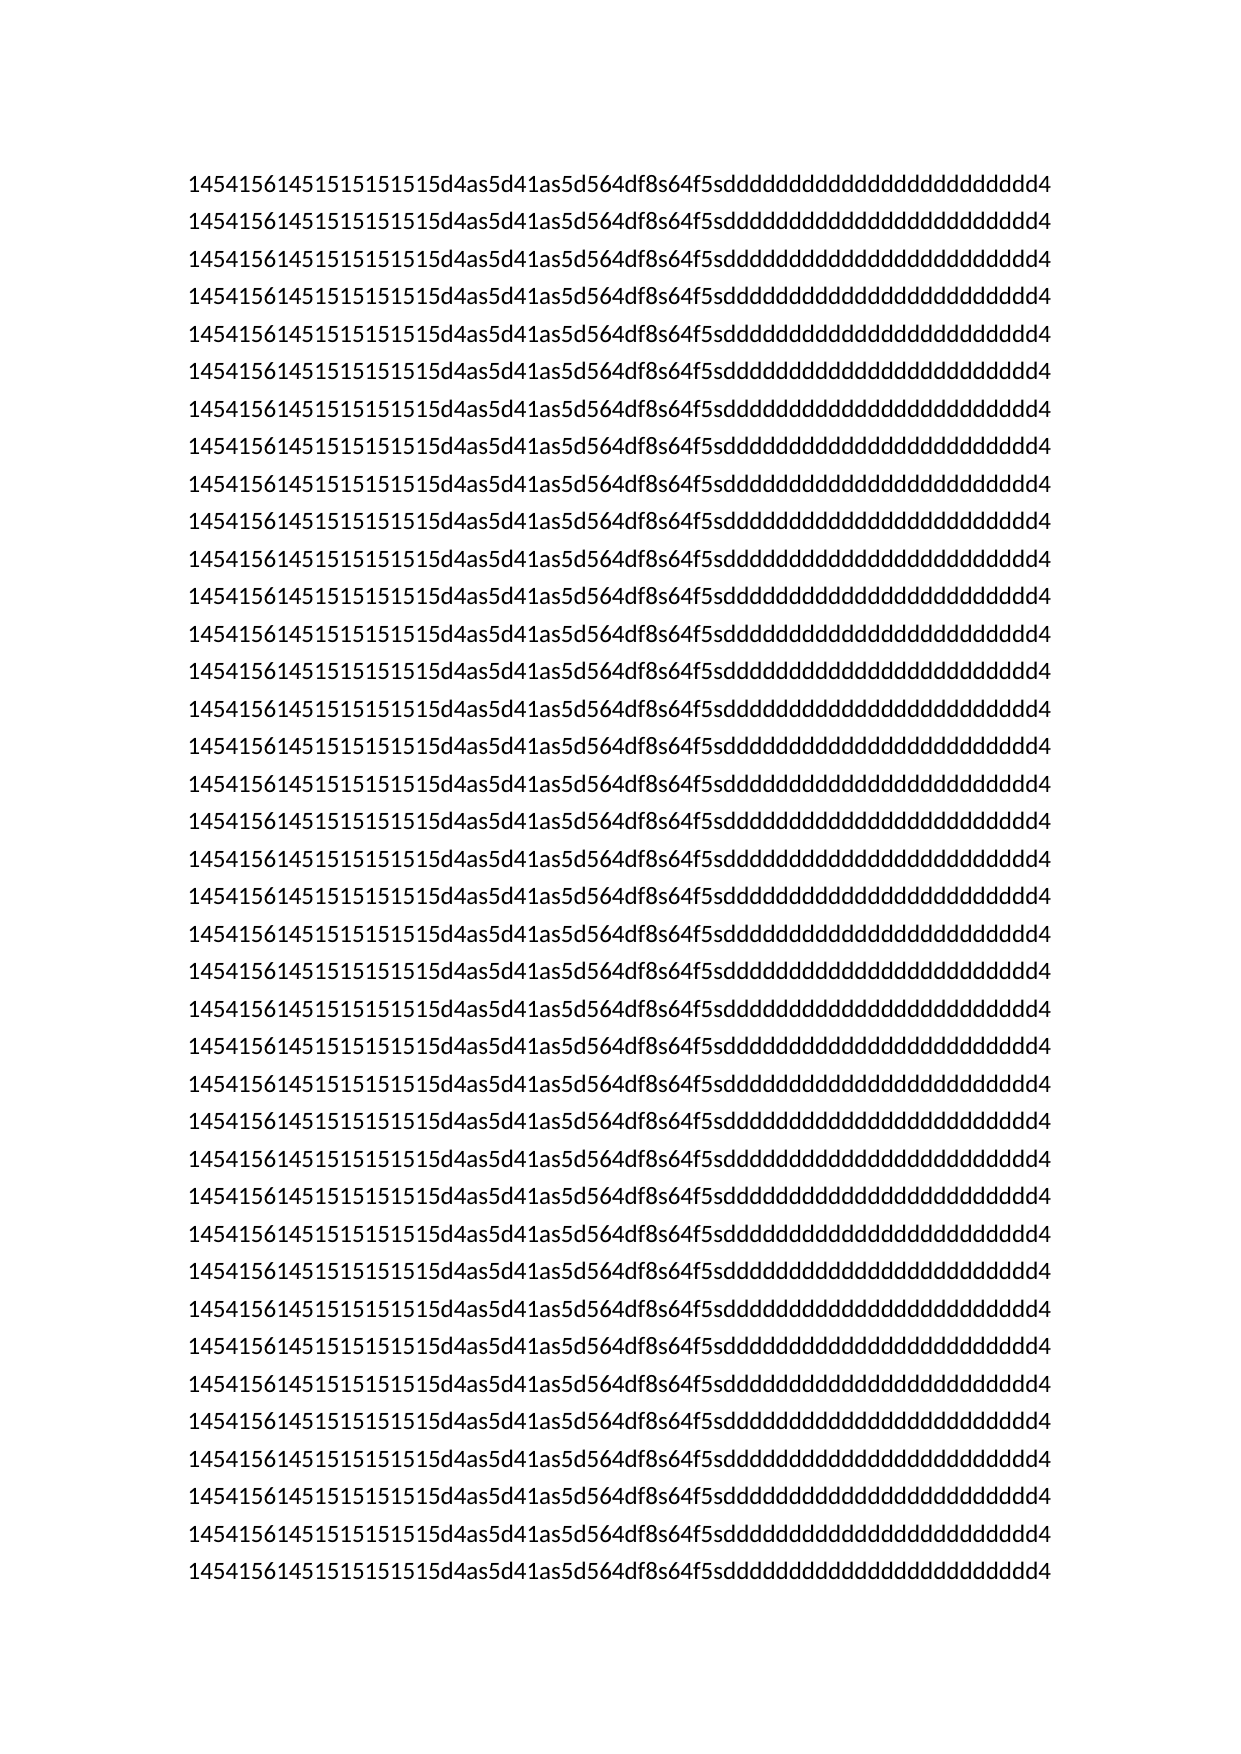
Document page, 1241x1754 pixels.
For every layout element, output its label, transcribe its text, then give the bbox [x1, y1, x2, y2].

text 14541561451515151515d4as5d41as5d564df8s64f5sdddddddddddddddddddddddd4 [187, 1327, 1053, 1364]
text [187, 1514, 1053, 1552]
text 14541561451515151515d4as5d41as5d564df8s64f5sdddddddddddddddddddddddd4 [187, 1139, 1053, 1177]
text 14541561451515151515d4as5d41as5d564df8s64f5sdddddddddddddddddddddddd4 [187, 839, 1053, 877]
text 14541561451515151515d4as5d41as5d564df8s64f5sdddddddddddddddddddddddd4 [187, 652, 1053, 689]
text 14541561451515151515d4as5d41as5d564df8s64f5sdddddddddddddddddddddddd4 [187, 1177, 1053, 1214]
text 14541561451515151515d4as5d41as5d564df8s64f5sdddddddddddddddddddddddd4 [187, 914, 1053, 952]
text 14541561451515151515d4as5d41as5d564df8s64f5sdddddddddddddddddddddddd4 [187, 352, 1053, 389]
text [187, 1477, 1053, 1514]
text 14541561451515151515d4as5d41as5d564df8s64f5sdddddddddddddddddddddddd4 [187, 464, 1053, 502]
text 14541561451515151515d4as5d41as5d564df8s64f5sdddddddddddddddddddddddd4 [187, 614, 1053, 652]
text 14541561451515151515d4as5d41as5d564df8s64f5sdddddddddddddddddddddddd4 [187, 314, 1053, 352]
text 14541561451515151515d4as5d41as5d564df8s64f5sdddddddddddddddddddddddd4 [187, 1289, 1053, 1327]
text 14541561451515151515d4as5d41as5d564df8s64f5sdddddddddddddddddddddddd4 [187, 877, 1053, 914]
text 14541561451515151515d4as5d41as5d564df8s64f5sdddddddddddddddddddddddd4 [187, 727, 1053, 764]
text 14541561451515151515d4as5d41as5d564df8s64f5sdddddddddddddddddddddddd4 [187, 239, 1053, 277]
text 14541561451515151515d4as5d41as5d564df8s64f5sdddddddddddddddddddddddd4 [187, 1439, 1053, 1477]
text 14541561451515151515d4as5d41as5d564df8s64f5sdddddddddddddddddddddddd4 [187, 1027, 1053, 1064]
text 14541561451515151515d4as5d41as5d564df8s64f5sdddddddddddddddddddddddd4 [187, 502, 1053, 539]
text 14541561451515151515d4as5d41as5d564df8s64f5sdddddddddddddddddddddddd4 [187, 689, 1053, 727]
text 14541561451515151515d4as5d41as5d564df8s64f5sdddddddddddddddddddddddd414541561451515151515d4as5d41as5d564df8s64f5sdddddddddddddddddddddddd4 [187, 164, 1053, 239]
text 14541561451515151515d4as5d41as5d564df8s64f5sdddddddddddddddddddddddd4 [187, 427, 1053, 464]
text 14541561451515151515d4as5d41as5d564df8s64f5sdddddddddddddddddddddddd4 [187, 802, 1053, 839]
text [187, 1552, 1053, 1589]
text 14541561451515151515d4as5d41as5d564df8s64f5sdddddddddddddddddddddddd4 [187, 539, 1053, 577]
text 14541561451515151515d4as5d41as5d564df8s64f5sdddddddddddddddddddddddd4 [187, 1402, 1053, 1439]
text 14541561451515151515d4as5d41as5d564df8s64f5sdddddddddddddddddddddddd4 [187, 952, 1053, 989]
text 14541561451515151515d4as5d41as5d564df8s64f5sdddddddddddddddddddddddd4 [187, 577, 1053, 614]
text 14541561451515151515d4as5d41as5d564df8s64f5sdddddddddddddddddddddddd4 [187, 1364, 1053, 1402]
text 14541561451515151515d4as5d41as5d564df8s64f5sdddddddddddddddddddddddd4 [187, 1064, 1053, 1102]
text 14541561451515151515d4as5d41as5d564df8s64f5sdddddddddddddddddddddddd4 [187, 1214, 1053, 1252]
text 14541561451515151515d4as5d41as5d564df8s64f5sdddddddddddddddddddddddd4 [187, 989, 1053, 1027]
text 14541561451515151515d4as5d41as5d564df8s64f5sdddddddddddddddddddddddd4 [187, 1102, 1053, 1139]
text 14541561451515151515d4as5d41as5d564df8s64f5sdddddddddddddddddddddddd4 [187, 277, 1053, 314]
text 14541561451515151515d4as5d41as5d564df8s64f5sdddddddddddddddddddddddd4 [187, 764, 1053, 802]
text 14541561451515151515d4as5d41as5d564df8s64f5sdddddddddddddddddddddddd4 [187, 389, 1053, 427]
text 14541561451515151515d4as5d41as5d564df8s64f5sdddddddddddddddddddddddd4 [187, 1252, 1053, 1289]
